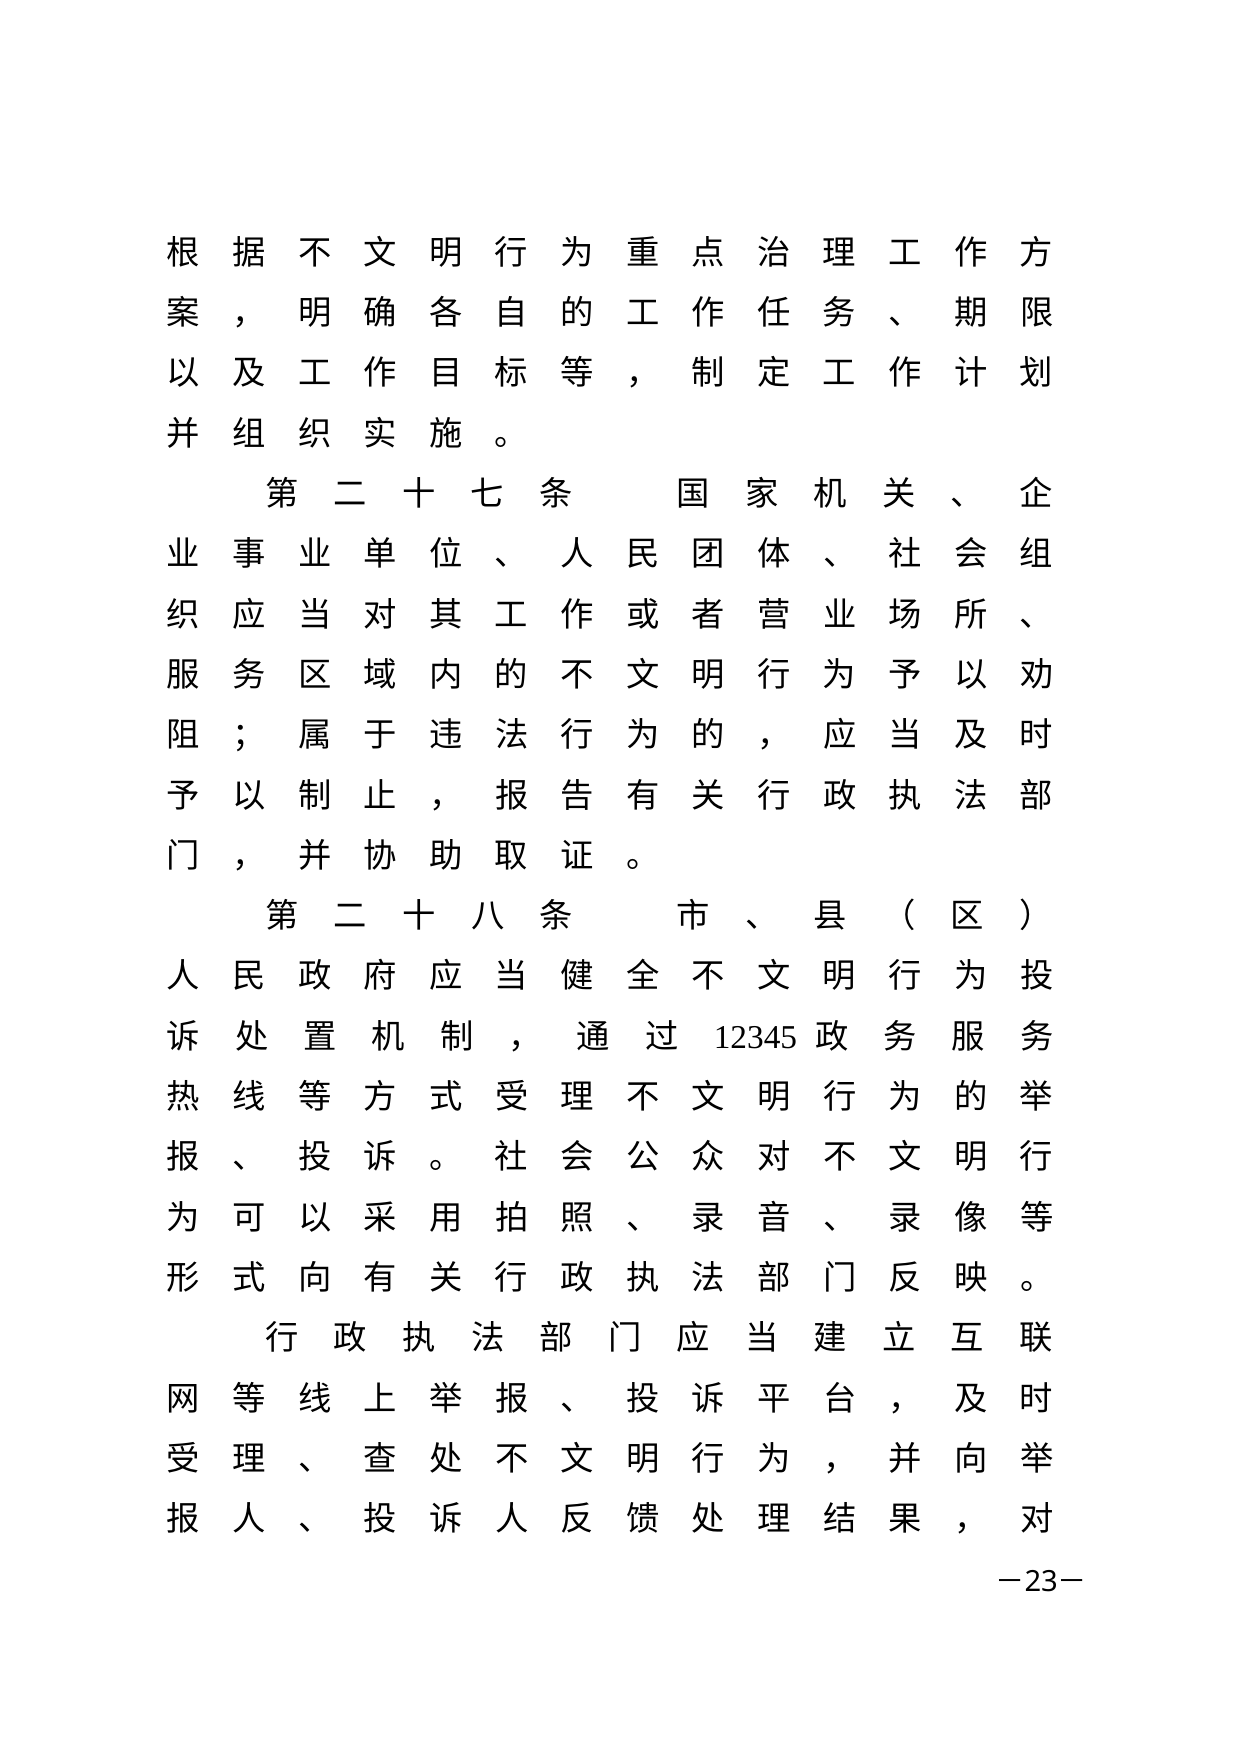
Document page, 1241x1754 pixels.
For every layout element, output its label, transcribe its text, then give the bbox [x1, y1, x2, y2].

text 行政执法部门应当建立互联网等线上举报、投诉平台，及时受理、查处不文明行为，并向举报人、投诉人反馈处理结果，对举报人、投诉人的身份信息保密。 [167, 1305, 1085, 1546]
text 第二十七条 国家机关、企业事业单位、人民团体、社会组织应当对其工作或者营业场所、服务区域内的不文明行为予以劝阻；属于违法行为的，应当及时予以制止，报告有关行政执法部门，并协助取证。 [167, 461, 1085, 883]
text 市、县（区）有关部门应当根据不文明行为重点治理工作方案，明确各自的工作任务、期限以及工作目标等，制定工作计划并组织实施。 [167, 219, 1085, 461]
text 第二十八条 市、县（区）人民政府应当健全不文明行为投诉处置机制，通过12345政务服务热线等方式受理不文明行为的举报、投诉。社会公众对不文明行为可以采用拍照、录音、录像等形式向有关行政执法部门反映。 [167, 883, 1085, 1305]
